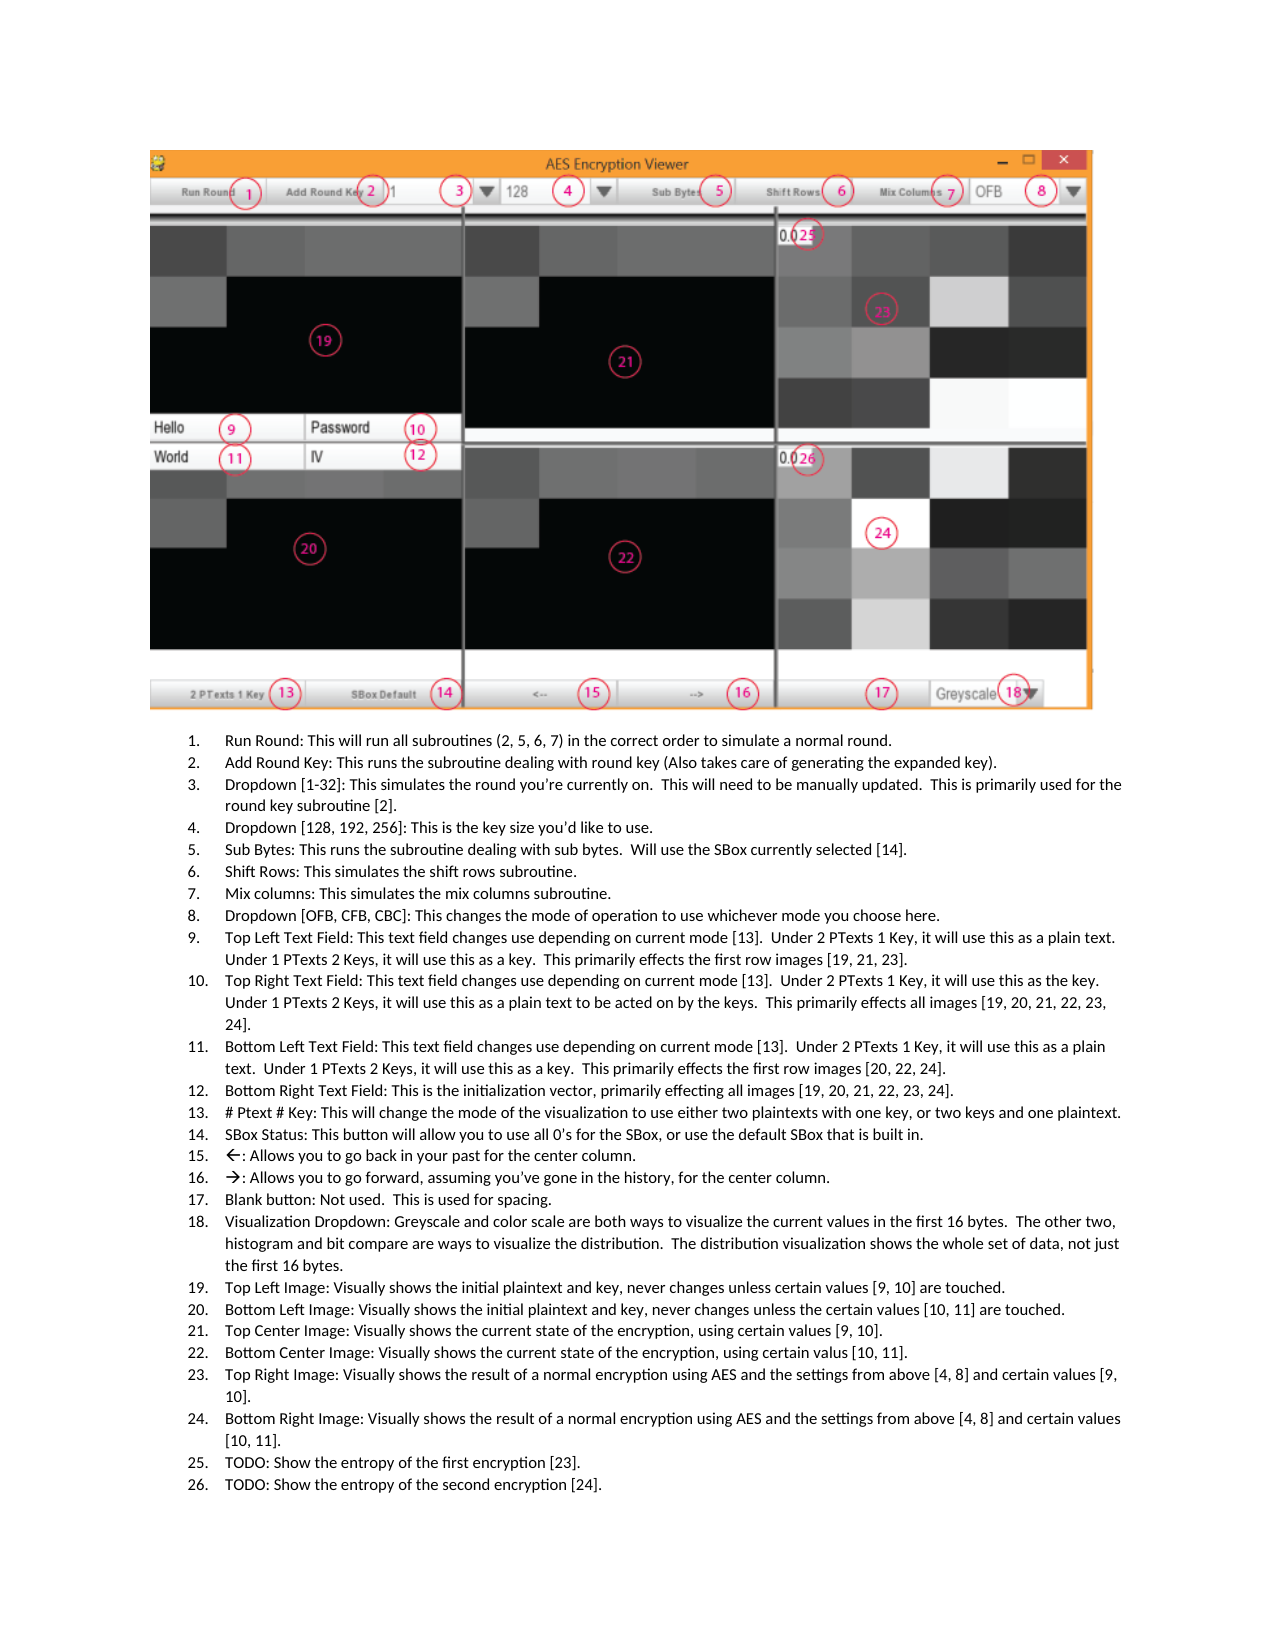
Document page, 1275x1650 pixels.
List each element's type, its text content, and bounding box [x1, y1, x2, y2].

list : Allows you to go back in your past for the center column. [187, 1146, 1125, 1166]
list Mix columns: This simulates the mix columns subroutine. [187, 883, 1125, 903]
list Add Round Key: This runs the subroutine dealing with round key (Also takes care of generating the expanded key). [187, 752, 1125, 772]
list Bottom Center Image: Visually shows the current state of the encryption, using certain valus [10, 11]. [187, 1343, 1125, 1363]
list Top Left Text Field: This text field changes use depending on current mode [13]. Under 2 PTexts 1 Key, it will use this as a plain text. Under 1 PTexts 2 Keys, it will use this as a key. This primarily effects the first row images [19, 21, 23]. [187, 927, 1125, 969]
list TODO: Show the entropy of the second encryption [24]. [187, 1474, 1125, 1494]
list Sub Bytes: This runs the subroutine dealing with sub bytes. Will use the SBox currently selected [14]. [187, 839, 1125, 860]
list Bottom Left Text Field: This text field changes use depending on current mode [13]. Under 2 PTexts 1 Key, it will use this as a plain text. Under 1 PTexts 2 Keys, it will use this as a key. This primarily effects the first row images [20, 22, 24]. [187, 1036, 1125, 1078]
list TODO: Show the entropy of the first encryption [23]. [187, 1452, 1125, 1472]
list Top Right Image: Visually shows the result of a normal encryption using AES and the settings from above [4, 8] and certain values [9, 10]. [187, 1364, 1125, 1407]
list Bottom Left Image: Visually shows the initial plaintext and key, never changes unless the certain values [10, 11] are touched. [187, 1299, 1125, 1319]
list Bottom Right Image: Visually shows the result of a normal encryption using AES and the settings from above [4, 8] and certain values [10, 11]. [187, 1408, 1125, 1450]
list # Ptext # Key: This will change the mode of the visualization to use either two plaintexts with one key, or two keys and one plaintext. [187, 1102, 1125, 1122]
list Run Round: This will run all subroutines (2, 5, 6, 7) in the correct order to simulate a normal round. [187, 730, 1125, 750]
list Top Right Text Field: This text field changes use depending on current mode [13]. Under 2 PTexts 1 Key, it will use this as the key. Under 1 PTexts 2 Keys, it will use this as a plain text to be acted on by the keys. This primarily effects all images [19, 20, 21, 22, 23, 24]. [187, 971, 1125, 1035]
list Dropdown [OFB, CFB, CBC]: This changes the mode of operation to use whichever mode you choose here. [187, 905, 1125, 925]
list Top Left Image: Visually shows the initial plaintext and key, never changes unless certain values [9, 10] are touched. [187, 1277, 1125, 1297]
list Visualization Dropdown: Greyscale and color scale are both ways to visualize the current values in the first 16 bytes. The other two, histogram and bit compare are ways to visualize the distribution. The distribution visualization shows the whole set of data, not just the first 16 bytes. [187, 1211, 1125, 1275]
list Blank button: Not used. This is used for spacing. [187, 1189, 1125, 1210]
picture [150, 150, 1094, 712]
list SBox Status: This button will allow you to use all 0’s for the SBox, or use the default SBox that is built in. [187, 1124, 1125, 1144]
list : Allows you to go forward, assuming you’ve gone in the history, for the center column. [187, 1168, 1125, 1188]
list Dropdown [1-32]: This simulates the round you’re currently on. This will need to be manually updated. This is primarily used for the round key subroutine [2]. [187, 774, 1125, 816]
list Top Center Image: Visually shows the current state of the encryption, using certain values [9, 10]. [187, 1321, 1125, 1341]
list Dropdown [128, 192, 256]: This is the key size you’d like to use. [187, 818, 1125, 838]
list Bottom Right Text Field: This is the initialization vector, primarily effecting all images [19, 20, 21, 22, 23, 24]. [187, 1080, 1125, 1100]
list Shift Rows: This simulates the shift rows subroutine. [187, 861, 1125, 882]
